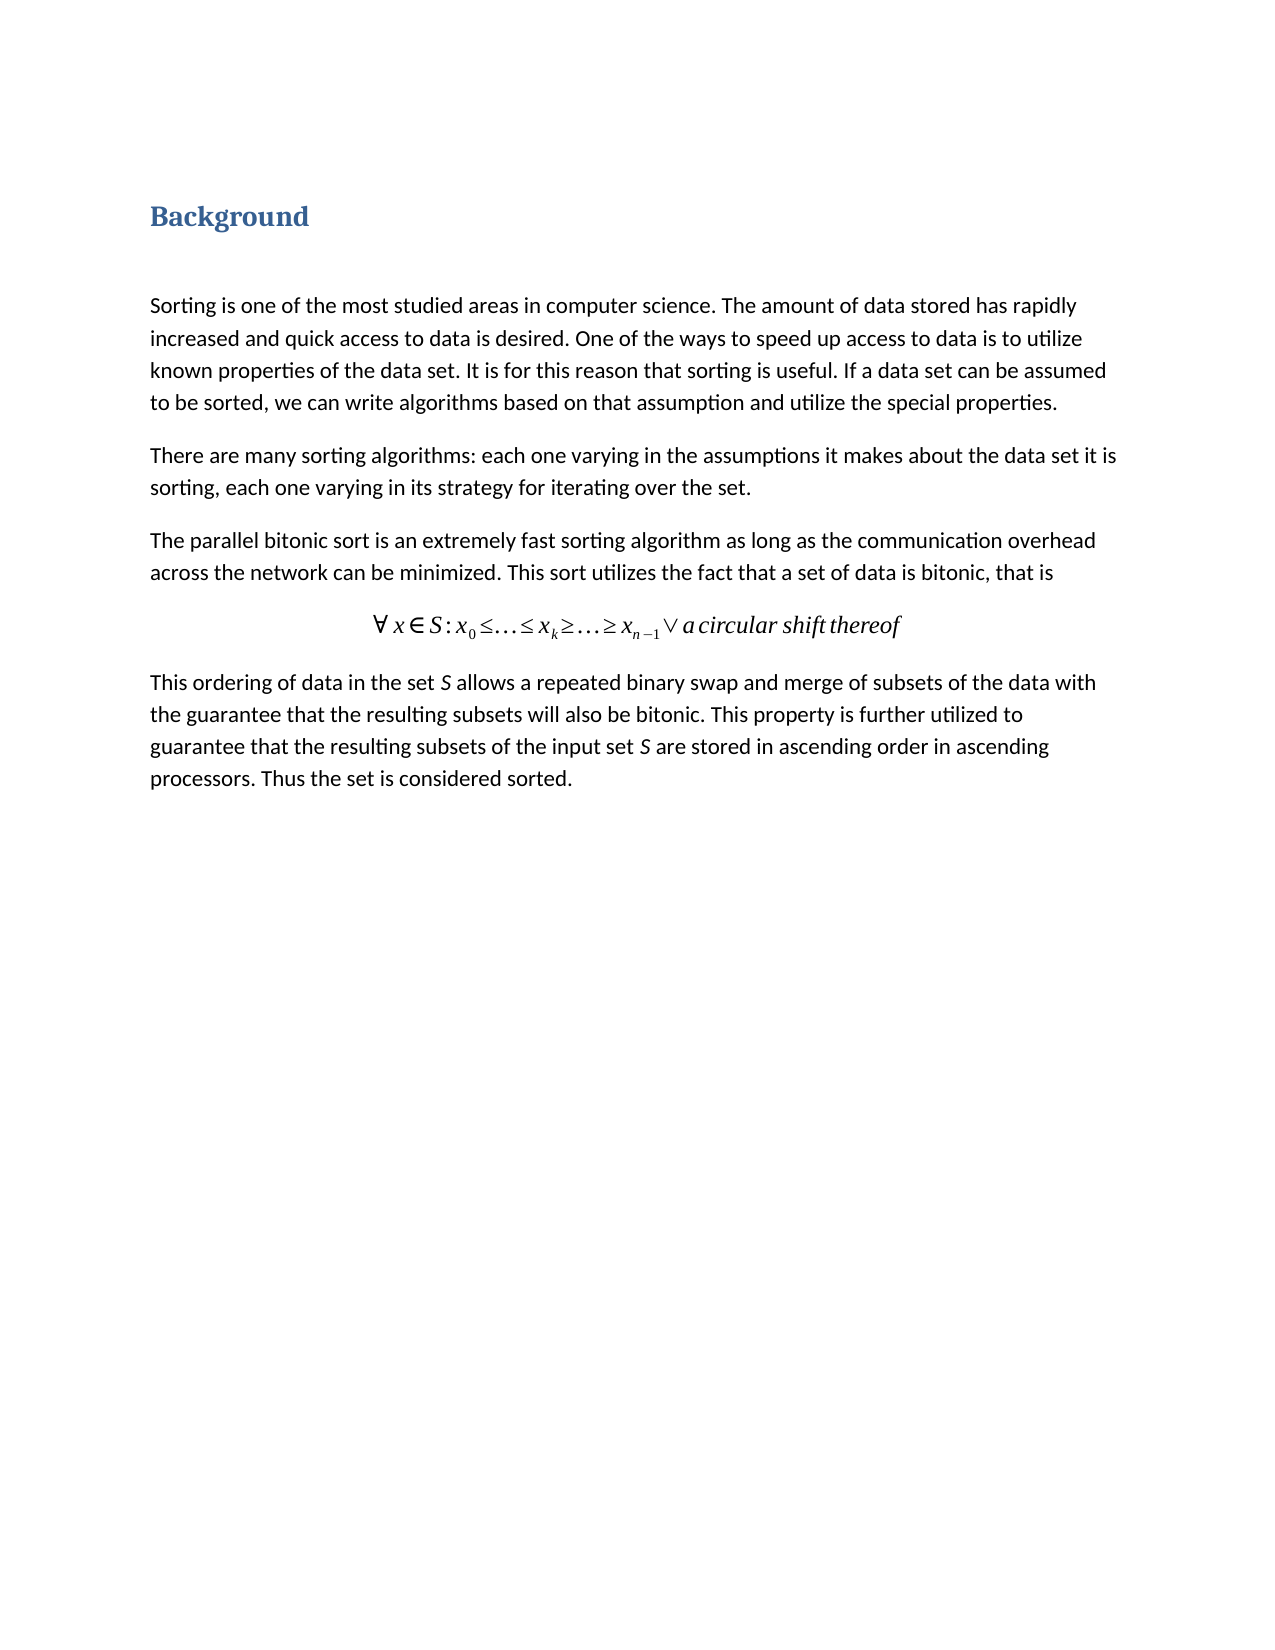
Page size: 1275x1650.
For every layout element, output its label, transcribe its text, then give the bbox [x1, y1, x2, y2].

text The parallel bitonic sort is an extremely fast sorting algorithm as long as the communication overhead across the network can be minimized. This sort utilizes the fact that a set of data is bitonic, that is [150, 526, 1125, 587]
text Sorting is one of the most studied areas in computer science. The amount of data stored has rapidly increased and quick access to data is desired. One of the ways to speed up access to data is to utilize known properties of the data set. It is for this reason that sorting is useful. If a data set can be assumed to be sorted, we can write algorithms based on that assumption and utilize the special properties. [150, 292, 1125, 416]
text This ordering of data in the set S allows a repeated binary swap and merge of subsets of the data with the guarantee that the resulting subsets will also be bitonic. This property is further utilized to guarantee that the resulting subsets of the input set S are stored in ascending order in ascending processors. Thus the set is considered sorted. [150, 668, 1125, 792]
subtitle Background [150, 200, 1125, 233]
text There are many sorting algorithms: each one varying in the assumptions it makes about the data set it is sorting, each one varying in its strategy for iterating over the set. [150, 441, 1125, 501]
